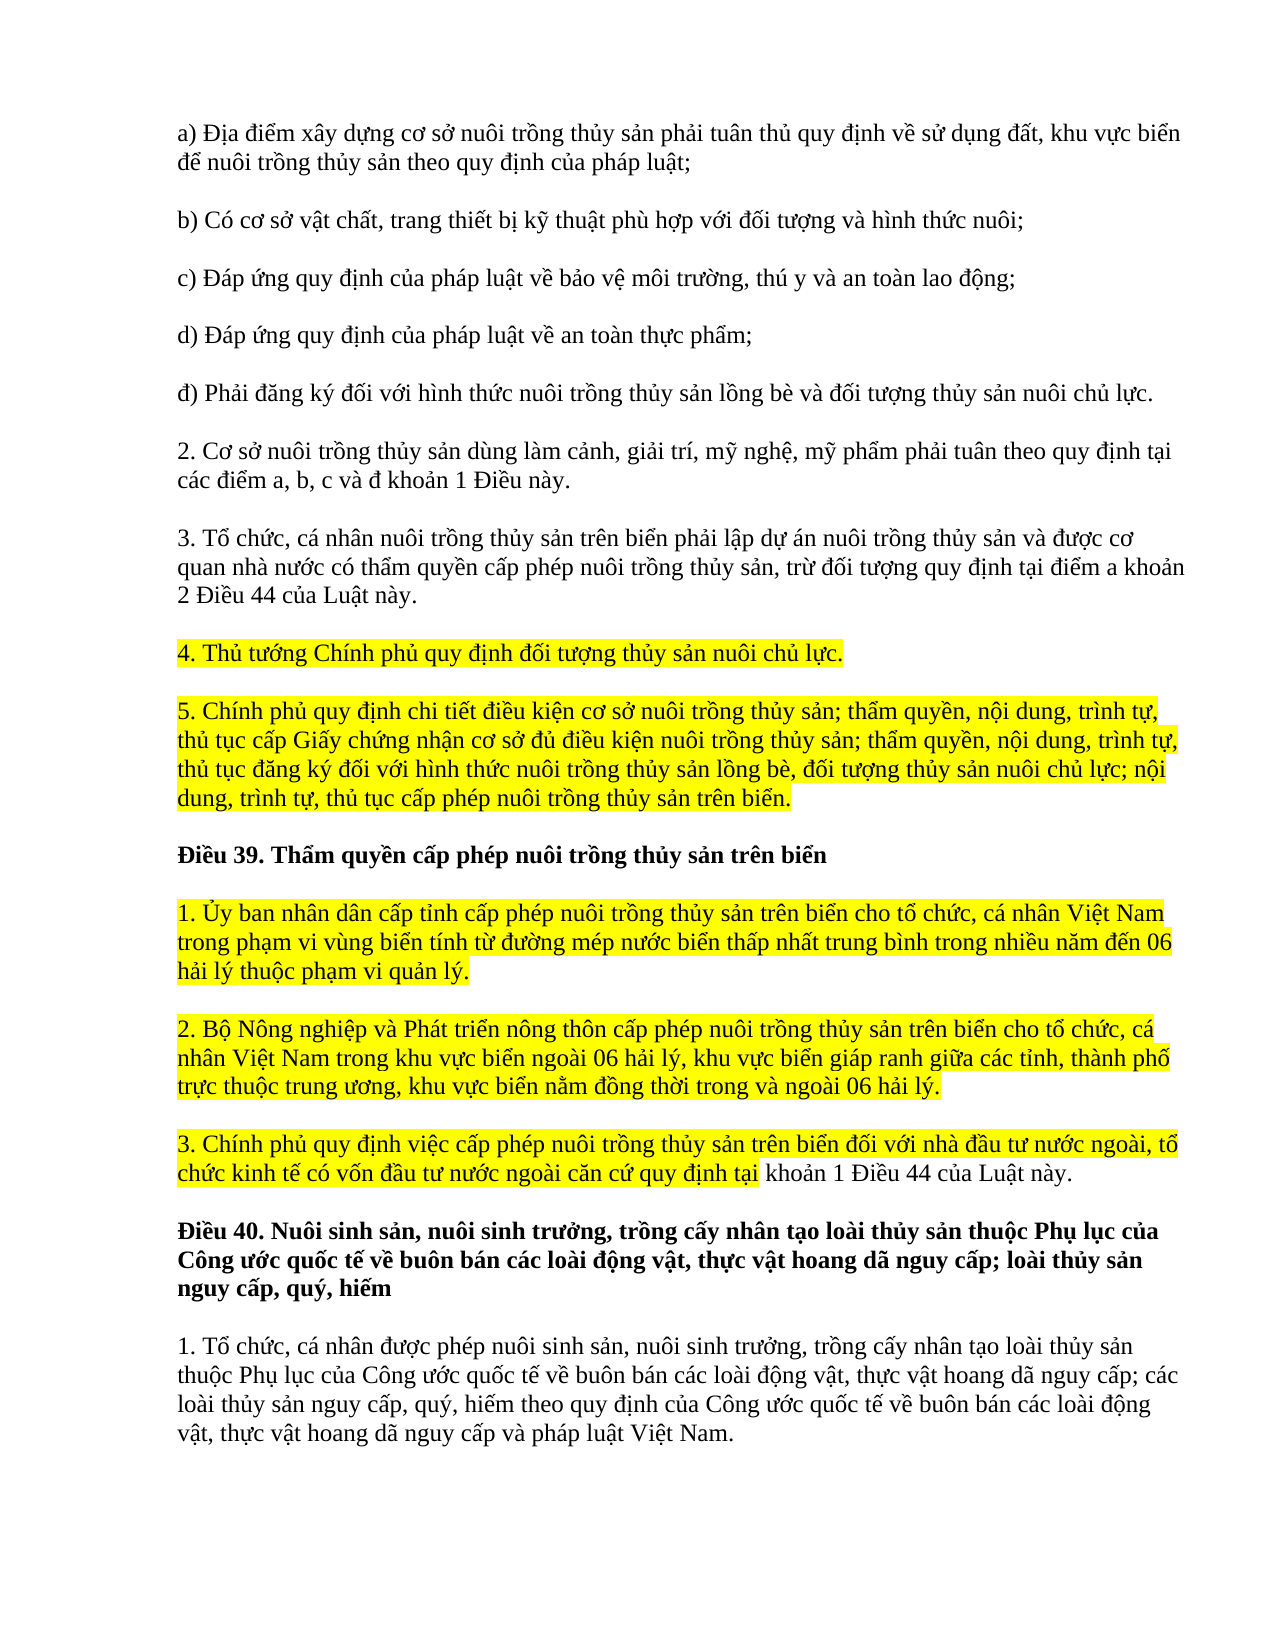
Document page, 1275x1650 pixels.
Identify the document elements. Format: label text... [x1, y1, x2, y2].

text d) Đáp ứng quy định của pháp luật về an toàn thực phẩm; [177, 321, 1186, 349]
text 1. Ủy ban nhân dân cấp tỉnh cấp phép nuôi trồng thủy sản trên biển cho tổ chức, cá nhân Việt Nam trong phạm vi vùng biển tính từ đường mép nước biển thấp nhất trung bình trong nhiều năm đến 06 hải lý thuộc phạm vi quản lý. [177, 898, 1186, 985]
text Điều 40. Nuôi sinh sản, nuôi sinh trưởng, trồng cấy nhân tạo loài thủy sản thuộc Phụ lục của Công ước quốc tế về buôn bán các loài động vật, thực vật hoang dã nguy cấp; loài thủy sản nguy cấp, quý, hiếm [177, 1216, 1186, 1302]
text 5. Chính phủ quy định chi tiết điều kiện cơ sở nuôi trồng thủy sản; thẩm quyền, nội dung, trình tự, thủ tục cấp Giấy chứng nhận cơ sở đủ điều kiện nuôi trồng thủy sản; thẩm quyền, nội dung, trình tự, thủ tục đăng ký đối với hình thức nuôi trồng thủy sản lồng bè, đối tượng thủy sản nuôi chủ lực; nội dung, trình tự, thủ tục cấp phép nuôi trồng thủy sản trên biển. [791, 696, 1186, 811]
text 2. Bộ Nông nghiệp và Phát triển nông thôn cấp phép nuôi trồng thủy sản trên biển cho tổ chức, cá nhân Việt Nam trong khu vực biển ngoài 06 hải lý, khu vực biển giáp ranh giữa các tỉnh, thành phố trực thuộc trung ương, khu vực biển nằm đồng thời trong và ngoài 06 hải lý. [941, 1014, 1186, 1100]
text đ) Phải đăng ký đối với hình thức nuôi trồng thủy sản lồng bè và đối tượng thủy sản nuôi chủ lực. [177, 378, 1186, 407]
text 1. Tổ chức, cá nhân được phép nuôi sinh sản, nuôi sinh trưởng, trồng cấy nhân tạo loài thủy sản thuộc Phụ lục của Công ước quốc tế về buôn bán các loài động vật, thực vật hoang dã nguy cấp; các loài thủy sản nguy cấp, quý, hiếm theo quy định của Công ước quốc tế về buôn bán các loài động vật, thực vật hoang dã nguy cấp và pháp luật Việt Nam. [177, 1331, 1186, 1446]
text c) Đáp ứng quy định của pháp luật về bảo vệ môi trường, thú y và an toàn lao động; [177, 263, 1186, 291]
text Điều 39. Thẩm quyền cấp phép nuôi trồng thủy sản trên biển [177, 841, 1186, 869]
text a) Địa điểm xây dựng cơ sở nuôi trồng thủy sản phải tuân thủ quy định về sử dụng đất, khu vực biển để nuôi trồng thủy sản theo quy định của pháp luật; [177, 118, 1186, 176]
text 2. Cơ sở nuôi trồng thủy sản dùng làm cảnh, giải trí, mỹ nghệ, mỹ phẩm phải tuân theo quy định tại các điểm a, b, c và đ khoản 1 Điều này. [177, 436, 1186, 494]
text 4. Thủ tướng Chính phủ quy định đối tượng thủy sản nuôi chủ lực. [177, 638, 1186, 667]
text 3. Chính phủ quy định việc cấp phép nuôi trồng thủy sản trên biển đối với nhà đầu tư nước ngoài, tổ chức kinh tế có vốn đầu tư nước ngoài căn cứ quy định tại khoản 1 Điều 44 của Luật này. [759, 1129, 1186, 1187]
text b) Có cơ sở vật chất, trang thiết bị kỹ thuật phù hợp với đối tượng và hình thức nuôi; [177, 205, 1186, 233]
text 3. Tổ chức, cá nhân nuôi trồng thủy sản trên biển phải lập dự án nuôi trồng thủy sản và được cơ quan nhà nước có thẩm quyền cấp phép nuôi trồng thủy sản, trừ đối tượng quy định tại điểm a khoản 2 Điều 44 của Luật này. [177, 523, 1186, 609]
